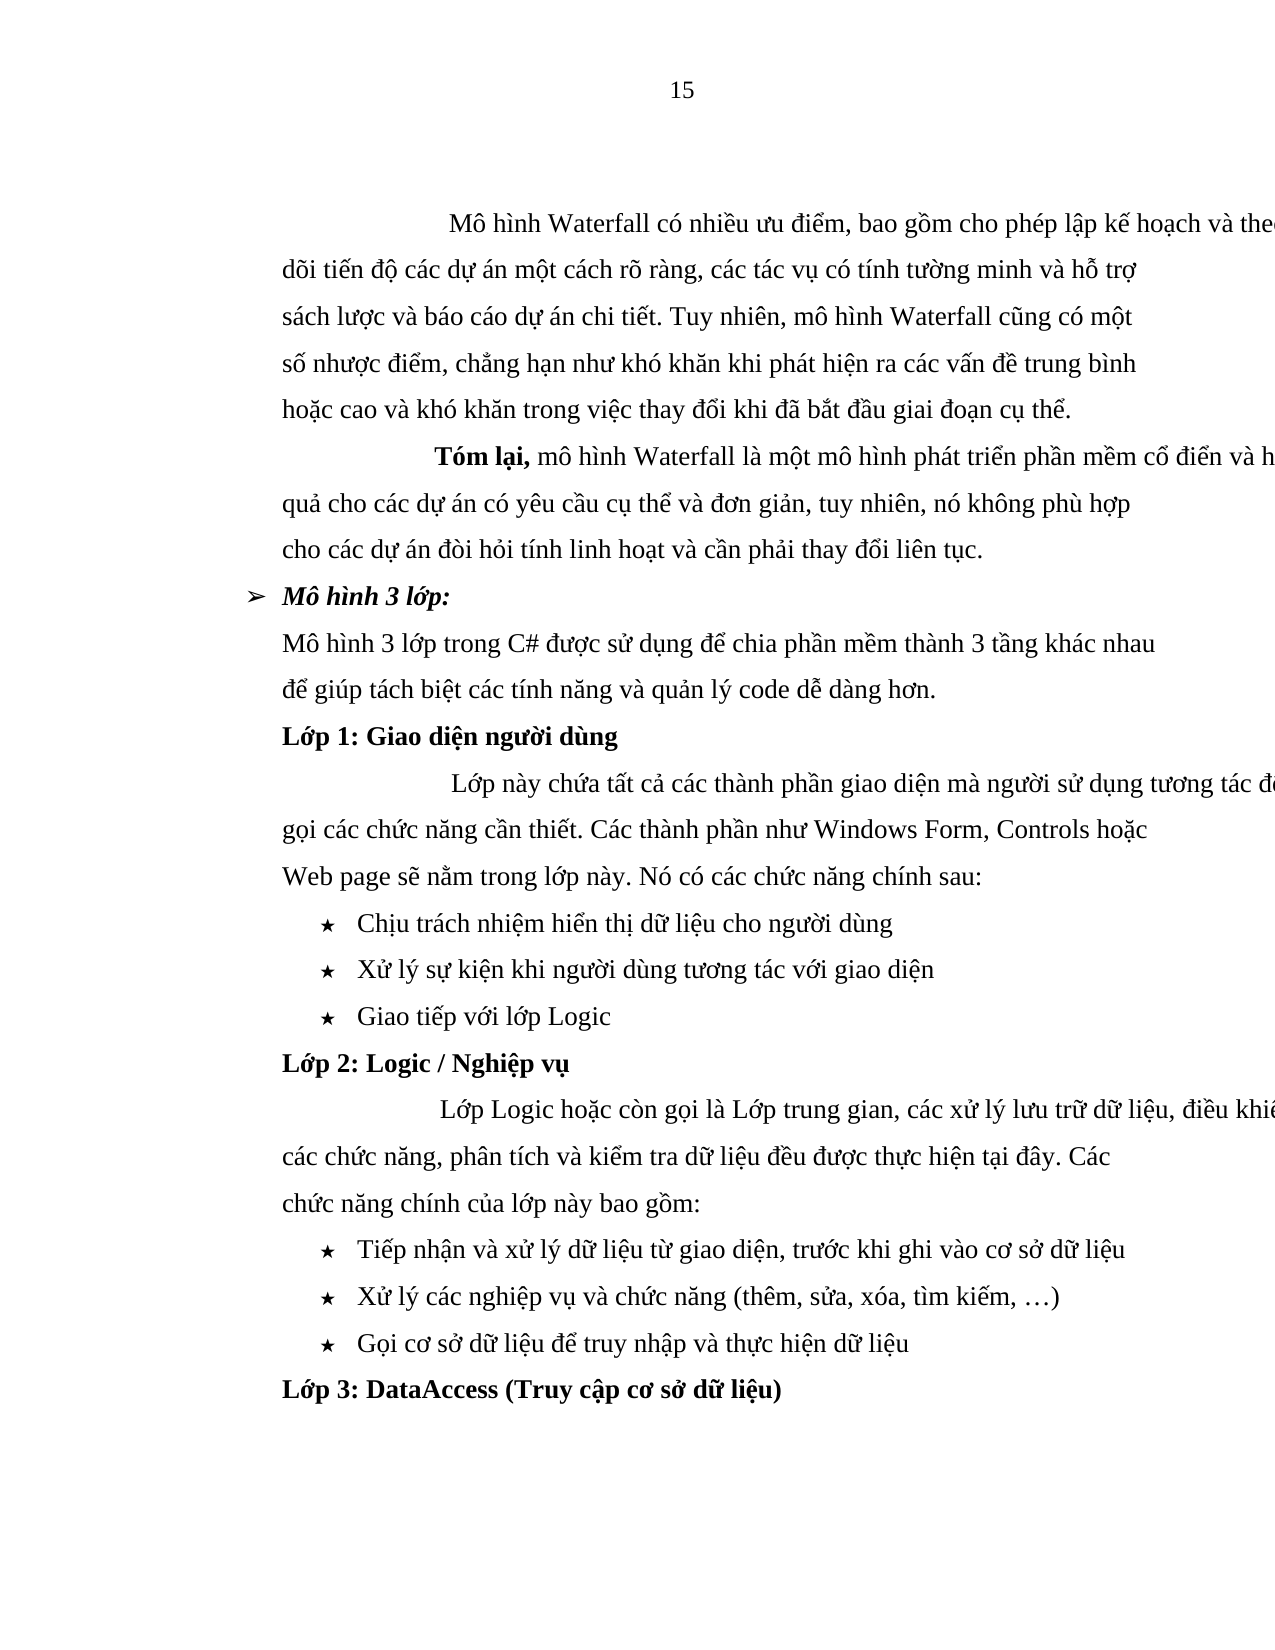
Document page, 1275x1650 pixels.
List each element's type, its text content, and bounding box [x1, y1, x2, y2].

text Lớp 1: Giao diện người dùng [282, 720, 1157, 751]
text Lớp này chứa tất cả các thành phần giao diện mà người sử dụng tương tác để gọi các chức năng cần thiết. Các thành phần như Windows Form, Controls hoặc Web page sẽ nằm trong lớp này. Nó có các chức năng chính sau: [282, 767, 1157, 891]
text Mô hình Waterfall có nhiều ưu điểm, bao gồm cho phép lập kế hoạch và theo dõi tiến độ các dự án một cách rõ ràng, các tác vụ có tính tường minh và hỗ trợ sách lược và báo cáo dự án chi tiết. Tuy nhiên, mô hình Waterfall cũng có một số nhược điểm, chẳng hạn như khó khăn khi phát hiện ra các vấn đề trung bình hoặc cao và khó khăn trong việc thay đổi khi đã bắt đầu giai đoạn cụ thể. [282, 207, 1157, 424]
list Mô hình 3 lớp: [244, 580, 1157, 611]
list Gọi cơ sở dữ liệu để truy nhập và thực hiện dữ liệu [319, 1327, 1157, 1358]
text Lớp Logic hoặc còn gọi là Lớp trung gian, các xử lý lưu trữ dữ liệu, điều khiển các chức năng, phân tích và kiểm tra dữ liệu đều được thực hiện tại đây. Các chức năng chính của lớp này bao gồm: [282, 1093, 1157, 1218]
text Lớp 3: DataAccess (Truy cập cơ sở dữ liệu) [282, 1373, 1157, 1404]
text Lớp 2: Logic / Nghiệp vụ [282, 1047, 1157, 1078]
list Xử lý các nghiệp vụ và chức năng (thêm, sửa, xóa, tìm kiếm, …) [319, 1280, 1157, 1311]
list Giao tiếp với lớp Logic [319, 1000, 1157, 1031]
list Chịu trách nhiệm hiển thị dữ liệu cho người dùng [319, 907, 1157, 938]
list Xử lý sự kiện khi người dùng tương tác với giao diện [319, 953, 1157, 984]
text Tóm lại, mô hình Waterfall là một mô hình phát triển phần mềm cổ điển và hiệu quả cho các dự án có yêu cầu cụ thể và đơn giản, tuy nhiên, nó không phù hợp cho các dự án đòi hỏi tính linh hoạt và cần phải thay đổi liên tục. [282, 440, 1157, 564]
text Mô hình 3 lớp trong C# được sử dụng để chia phần mềm thành 3 tầng khác nhau để giúp tách biệt các tính năng và quản lý code dễ dàng hơn. [282, 627, 1157, 704]
list Tiếp nhận và xử lý dữ liệu từ giao diện, trước khi ghi vào cơ sở dữ liệu [319, 1233, 1157, 1264]
